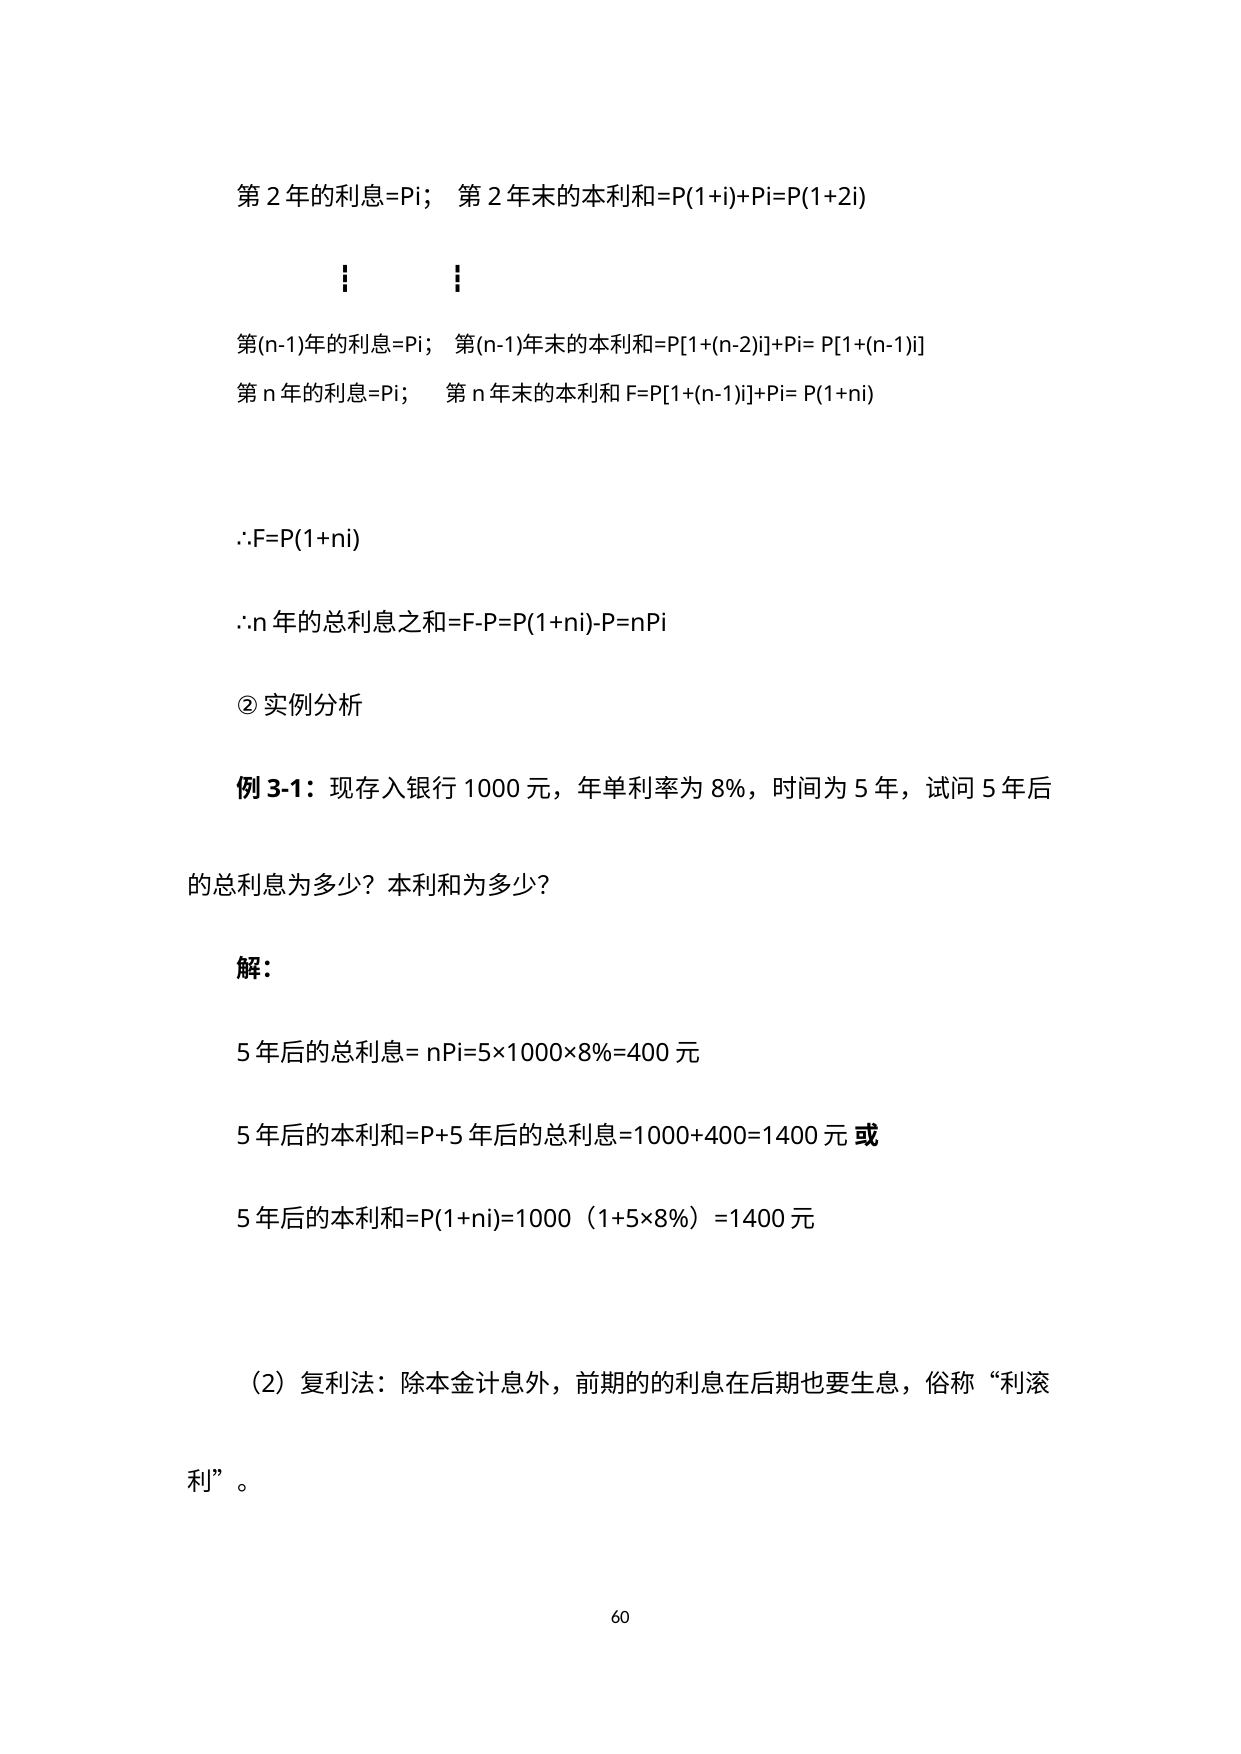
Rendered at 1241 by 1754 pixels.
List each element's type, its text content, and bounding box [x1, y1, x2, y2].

text 5年后的本利和=P+5年后的总利息=1000+400=1400元 或 [187, 1101, 1053, 1166]
text 解： [187, 934, 1053, 999]
text 5年后的总利息= nPi=5×1000×8%=400元 [187, 1018, 1053, 1083]
text 第n年的利息=Pi； 第n年末的本利和F=P[1+(n-1)i]+Pi= P(1+ni) [187, 375, 1053, 408]
text 5年后的本利和=P(1+ni)=1000（1+5×8%）=1400元 [187, 1184, 1053, 1249]
text 第(n-1)年的利息=Pi； 第(n-1)年末的本利和=P[1+(n-2)i]+Pi= P[1+(n-1)i] [187, 327, 1053, 359]
text （2）复利法：除本金计息外，前期的的利息在后期也要生息，俗称“利滚利”。 [187, 1349, 1053, 1512]
text 例3-1：现存入银行1000元，年单利率为8%，时间为5年，试问5年后的总利息为多少？本利和为多少？ [187, 754, 1053, 916]
text 第2年的利息=Pi； 第2年末的本利和=P(1+i)+Pi=P(1+2i) [187, 162, 1053, 227]
text ┇ ┇ [187, 245, 1053, 310]
text ∴n年的总利息之和=F-P=P(1+ni)-P=nPi [187, 588, 1053, 653]
text ∴F=P(1+ni) [187, 506, 1053, 571]
text ②实例分析 [187, 671, 1053, 736]
